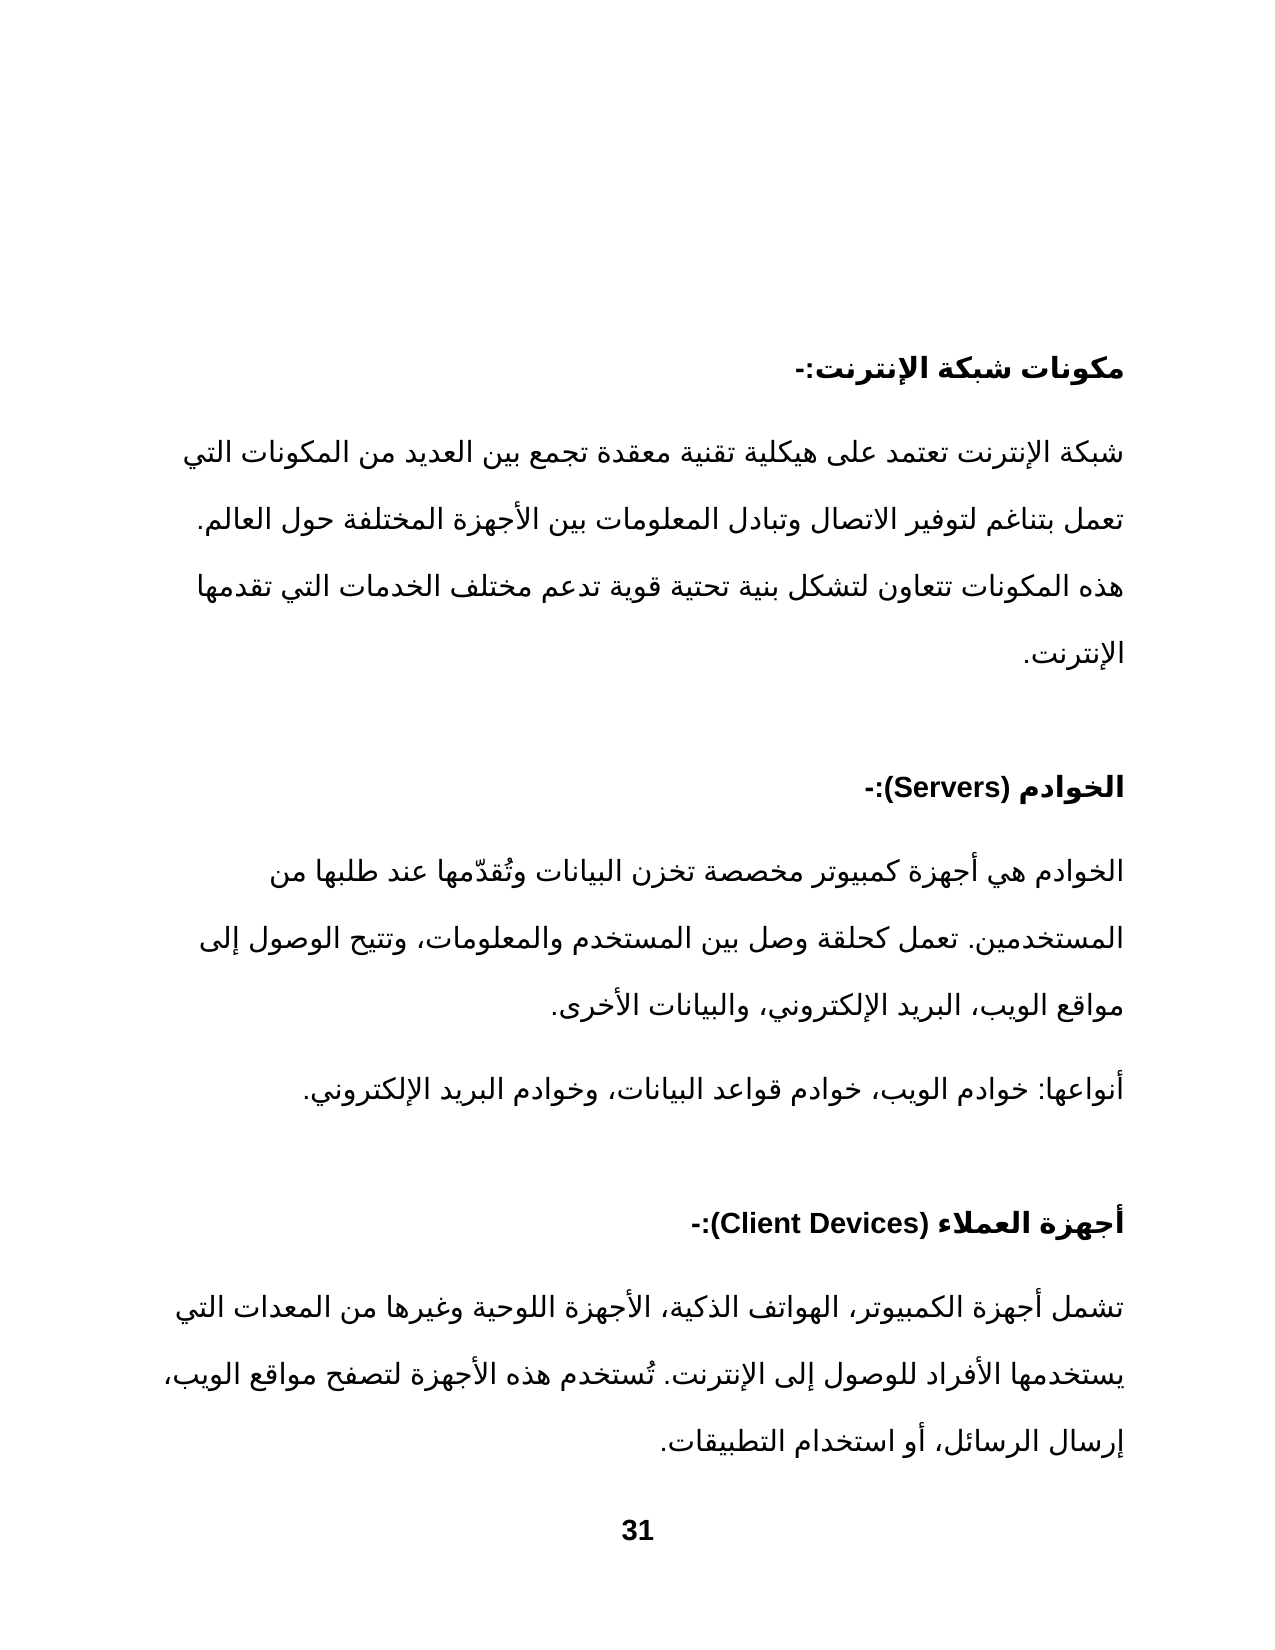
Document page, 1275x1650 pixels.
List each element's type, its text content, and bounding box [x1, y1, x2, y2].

text تشمل أجهزة الكمبيوتر، الهواتف الذكية، الأجهزة اللوحية وغيرها من المعدات التي يستخدمها الأفراد للوصول إلى الإنترنت. تُستخدم هذه الأجهزة لتصفح مواقع الويب، إرسال الرسائل، أو استخدام التطبيقات. [150, 1290, 1125, 1458]
text الخوادم هي أجهزة كمبيوتر مخصصة تخزن البيانات وتُقدّمها عند طلبها من المستخدمين. تعمل كحلقة وصل بين المستخدم والمعلومات، وتتيح الوصول إلى مواقع الويب، البريد الإلكتروني، والبيانات الأخرى. [150, 854, 1125, 1022]
text أجهزة العملاء (Client Devices):- [150, 1206, 1125, 1240]
text أنواعها: خوادم الويب، خوادم قواعد البيانات، وخوادم البريد الإلكتروني. [150, 1072, 1125, 1162]
text الخوادم (Servers):- [150, 771, 1125, 804]
text شبكة الإنترنت تعتمد على هيكلية تقنية معقدة تجمع بين العديد من المكونات التي تعمل بتناغم لتوفير الاتصال وتبادل المعلومات بين الأجهزة المختلفة حول العالم. هذه المكونات تتعاون لتشكل بنية تحتية قوية تدعم مختلف الخدمات التي تقدمها الإنترنت. [150, 435, 1125, 726]
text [150, 150, 1125, 385]
